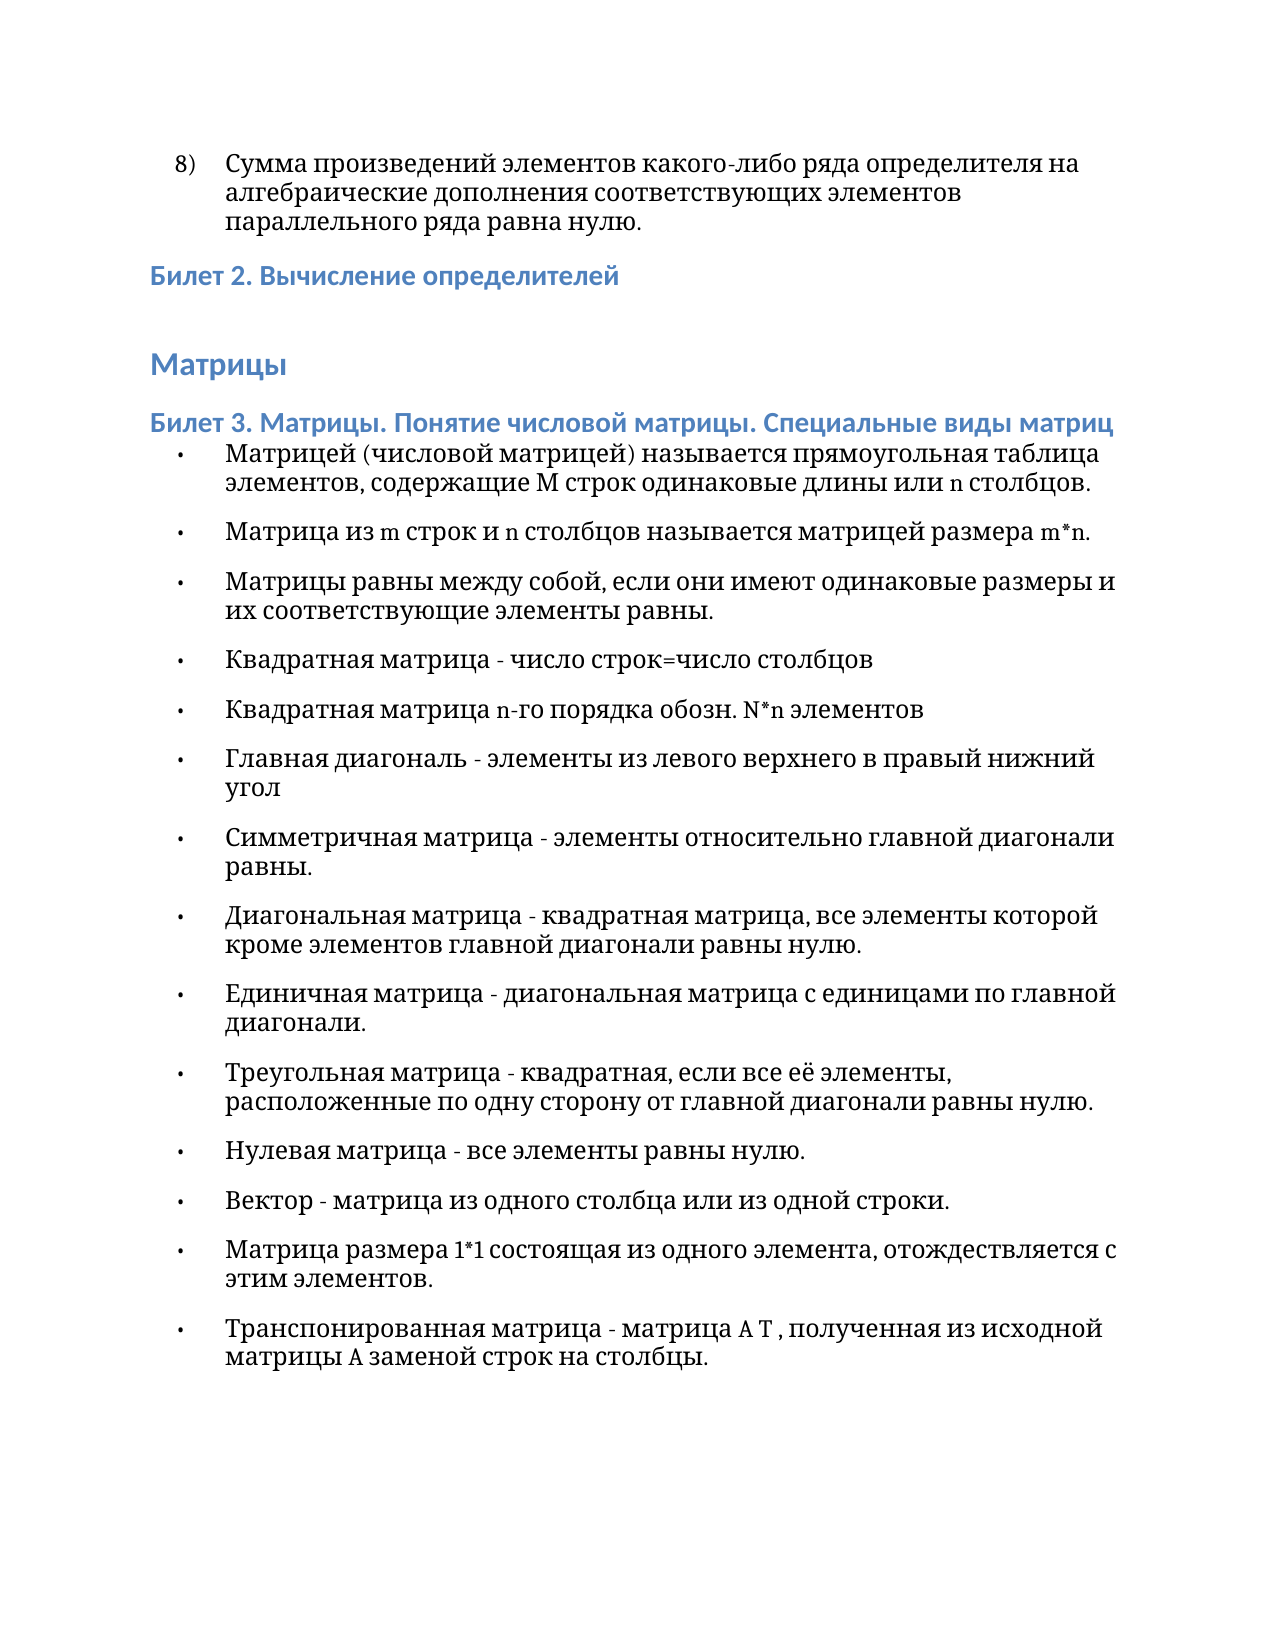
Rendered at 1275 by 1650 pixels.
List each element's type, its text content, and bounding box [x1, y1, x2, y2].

list Симметричная матрица - элементы относительно главной диагонали равны. [175, 824, 1125, 881]
subtitle Билет 3. Матрицы. Понятие числовой матрицы. Специальные виды матриц [150, 404, 1125, 440]
list Матрицей (числовой матрицей) называется прямоугольная таблица элементов, содержащие М строк одинаковые длины или n столбцов. [175, 440, 1125, 497]
list Квадратная матрица n-го порядка обозн. N*n элементов [175, 696, 1125, 724]
list Единичная матрица - диагональная матрица с единицами по главной диагонали. [175, 980, 1125, 1038]
list Матрицы равны между собой, если они имеют одинаковые размеры и их соответствующие элементы равны. [175, 568, 1125, 625]
list Диагональная матрица - квадратная матрица, все элементы которой кроме элементов главной диагонали равны нулю. [175, 902, 1125, 959]
list Главная диагональ - элементы из левого верхнего в правый нижний угол [175, 745, 1125, 803]
list Вектор - матрица из одного столбца или из одной строки. [175, 1187, 1125, 1215]
list Сумма произведений элементов какого-либо ряда определителя на алгебраические дополнения соответствующих элементов параллельного ряда равна нулю. [175, 150, 1125, 236]
list Матрица размера 1*1 состоящая из одного элемента, отождествляется с этим элементов. [175, 1236, 1125, 1294]
list Квадратная матрица - число строк=число столбцов [175, 646, 1125, 675]
list Треугольная матрица - квадратная, если все её элементы, расположенные по одну сторону от главной диагонали равны нулю. [175, 1059, 1125, 1116]
subtitle Билет 2. Вычисление определителей [150, 257, 1125, 293]
list Матрица из m строк и n столбцов называется матрицей размера m*n. [175, 518, 1125, 547]
subtitle Матрицы [150, 343, 1125, 383]
list Нулевая матрица - все элементы равны нулю. [175, 1137, 1125, 1166]
list Транспонированная матрица - матрица A T , полученная из исходной матрицы A заменой строк на столбцы. [175, 1314, 1125, 1372]
